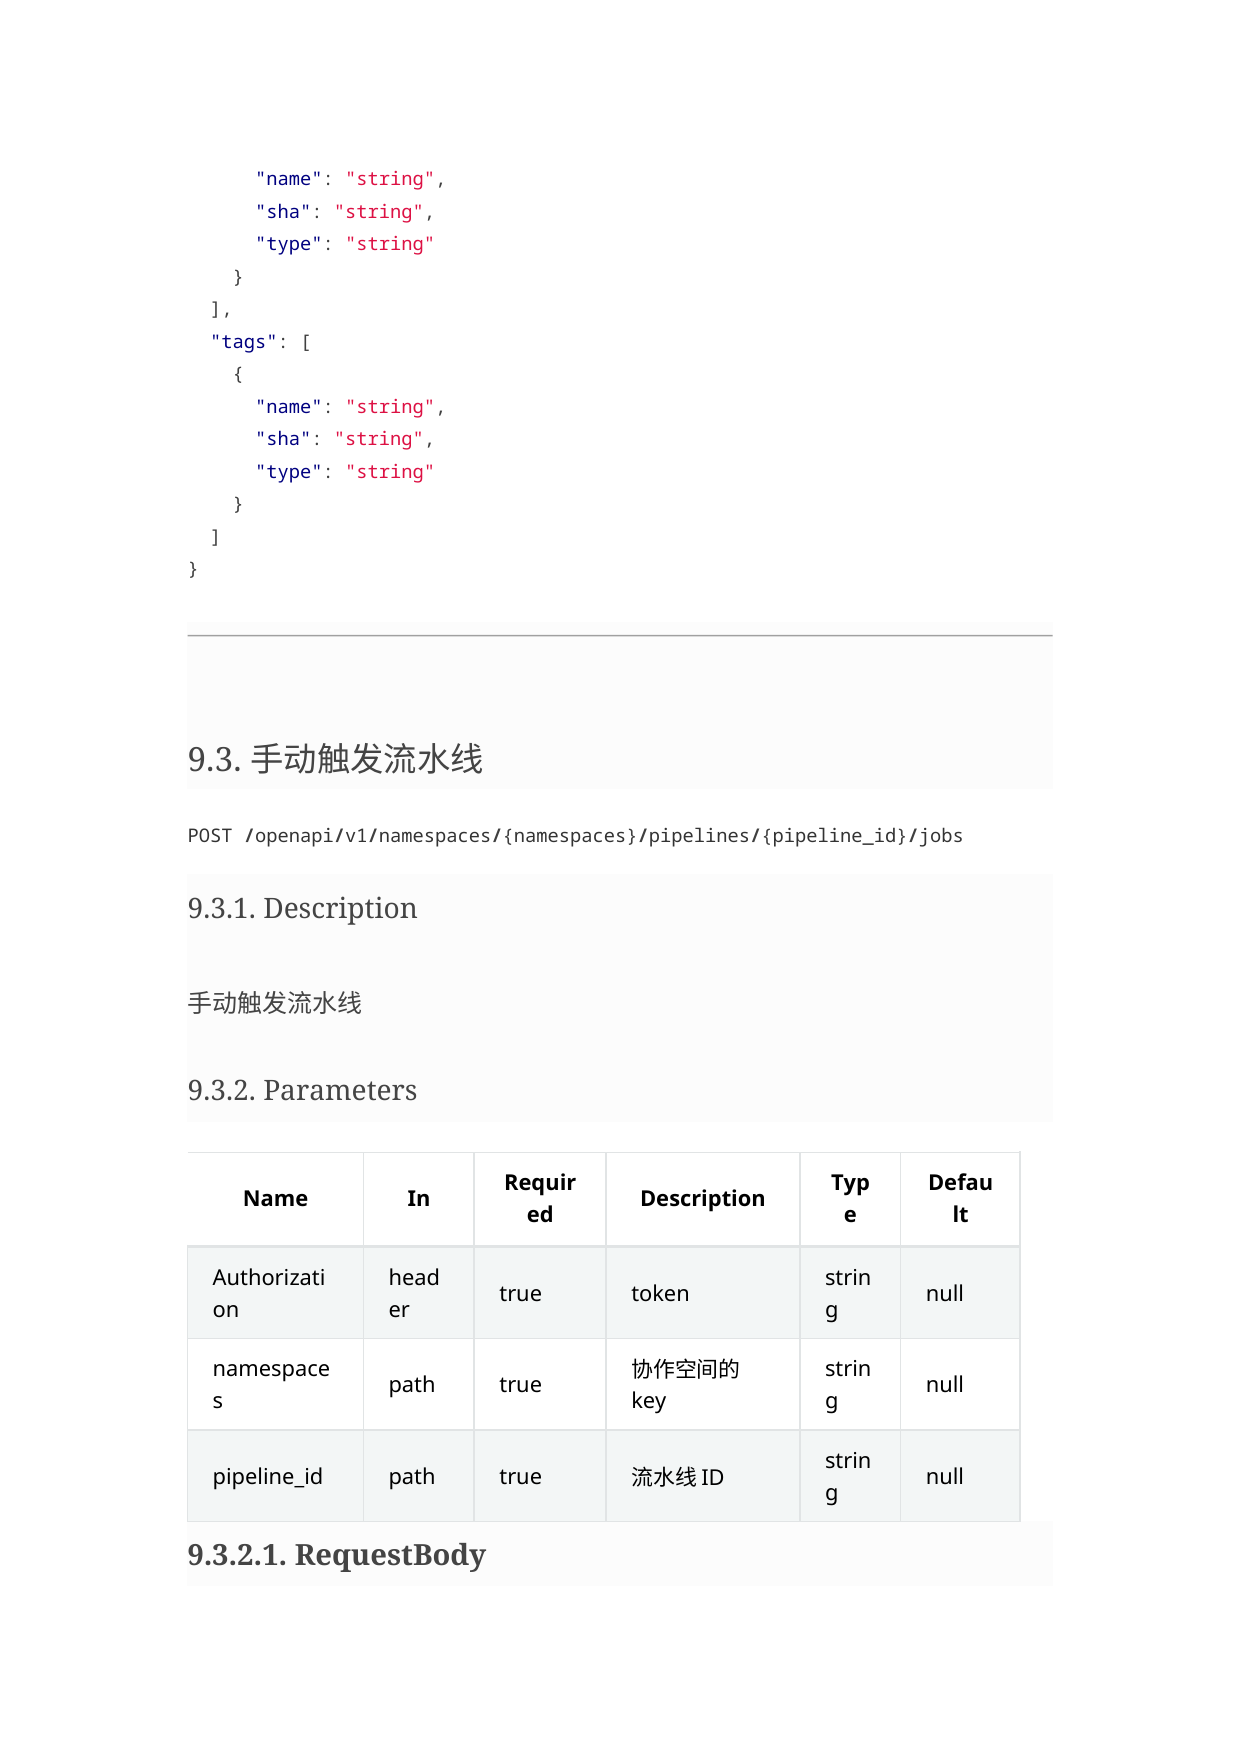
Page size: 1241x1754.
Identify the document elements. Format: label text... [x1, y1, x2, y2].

text 9.3.2.1. RequestBody [187, 1521, 1053, 1586]
text "tags": [ [187, 324, 1053, 357]
text "name": "string", [187, 162, 1053, 194]
text ] [187, 519, 1053, 552]
table_header Description [607, 1153, 799, 1244]
text ], [187, 292, 1053, 324]
table_cell Authorization [188, 1248, 363, 1338]
table_cell null [901, 1431, 1019, 1521]
table_cell 流水线ID [607, 1431, 799, 1521]
text 手动触发流水线 [187, 969, 1053, 1034]
table_cell true [475, 1248, 605, 1338]
table_header Required [475, 1153, 605, 1244]
table_header Type [801, 1153, 900, 1244]
text 9.3. 手动触发流水线 [187, 724, 1053, 789]
text "type": "string" [187, 227, 1053, 259]
text "type": "string" [187, 454, 1053, 487]
table_cell path [364, 1339, 473, 1429]
table_header Name [188, 1153, 363, 1244]
table_cell true [475, 1431, 605, 1521]
text } [187, 552, 1053, 584]
table_header In [364, 1153, 473, 1244]
table_cell 协作空间的key [607, 1339, 799, 1429]
table_cell header [364, 1248, 473, 1338]
table_cell null [901, 1248, 1019, 1338]
table_cell pipeline_id [188, 1431, 363, 1521]
table_cell true [475, 1339, 605, 1429]
text "name": "string", [187, 389, 1053, 422]
table_cell null [901, 1339, 1019, 1429]
text } [187, 487, 1053, 519]
text "sha": "string", [187, 194, 1053, 227]
text POST /openapi/v1/namespaces/{namespaces}/pipelines/{pipeline_id}/jobs [187, 819, 1053, 851]
text { [187, 357, 1053, 389]
table_header Default [901, 1153, 1019, 1244]
text } [187, 259, 1053, 292]
table_cell string [801, 1431, 900, 1521]
text 9.3.2. Parameters [187, 1057, 1053, 1122]
table_cell string [801, 1248, 900, 1338]
table_cell namespaces [188, 1339, 363, 1429]
table_cell string [801, 1339, 900, 1429]
table_cell path [364, 1431, 473, 1521]
table_cell token [607, 1248, 799, 1338]
text 9.3.1. Description [187, 874, 1053, 939]
text "sha": "string", [187, 422, 1053, 454]
